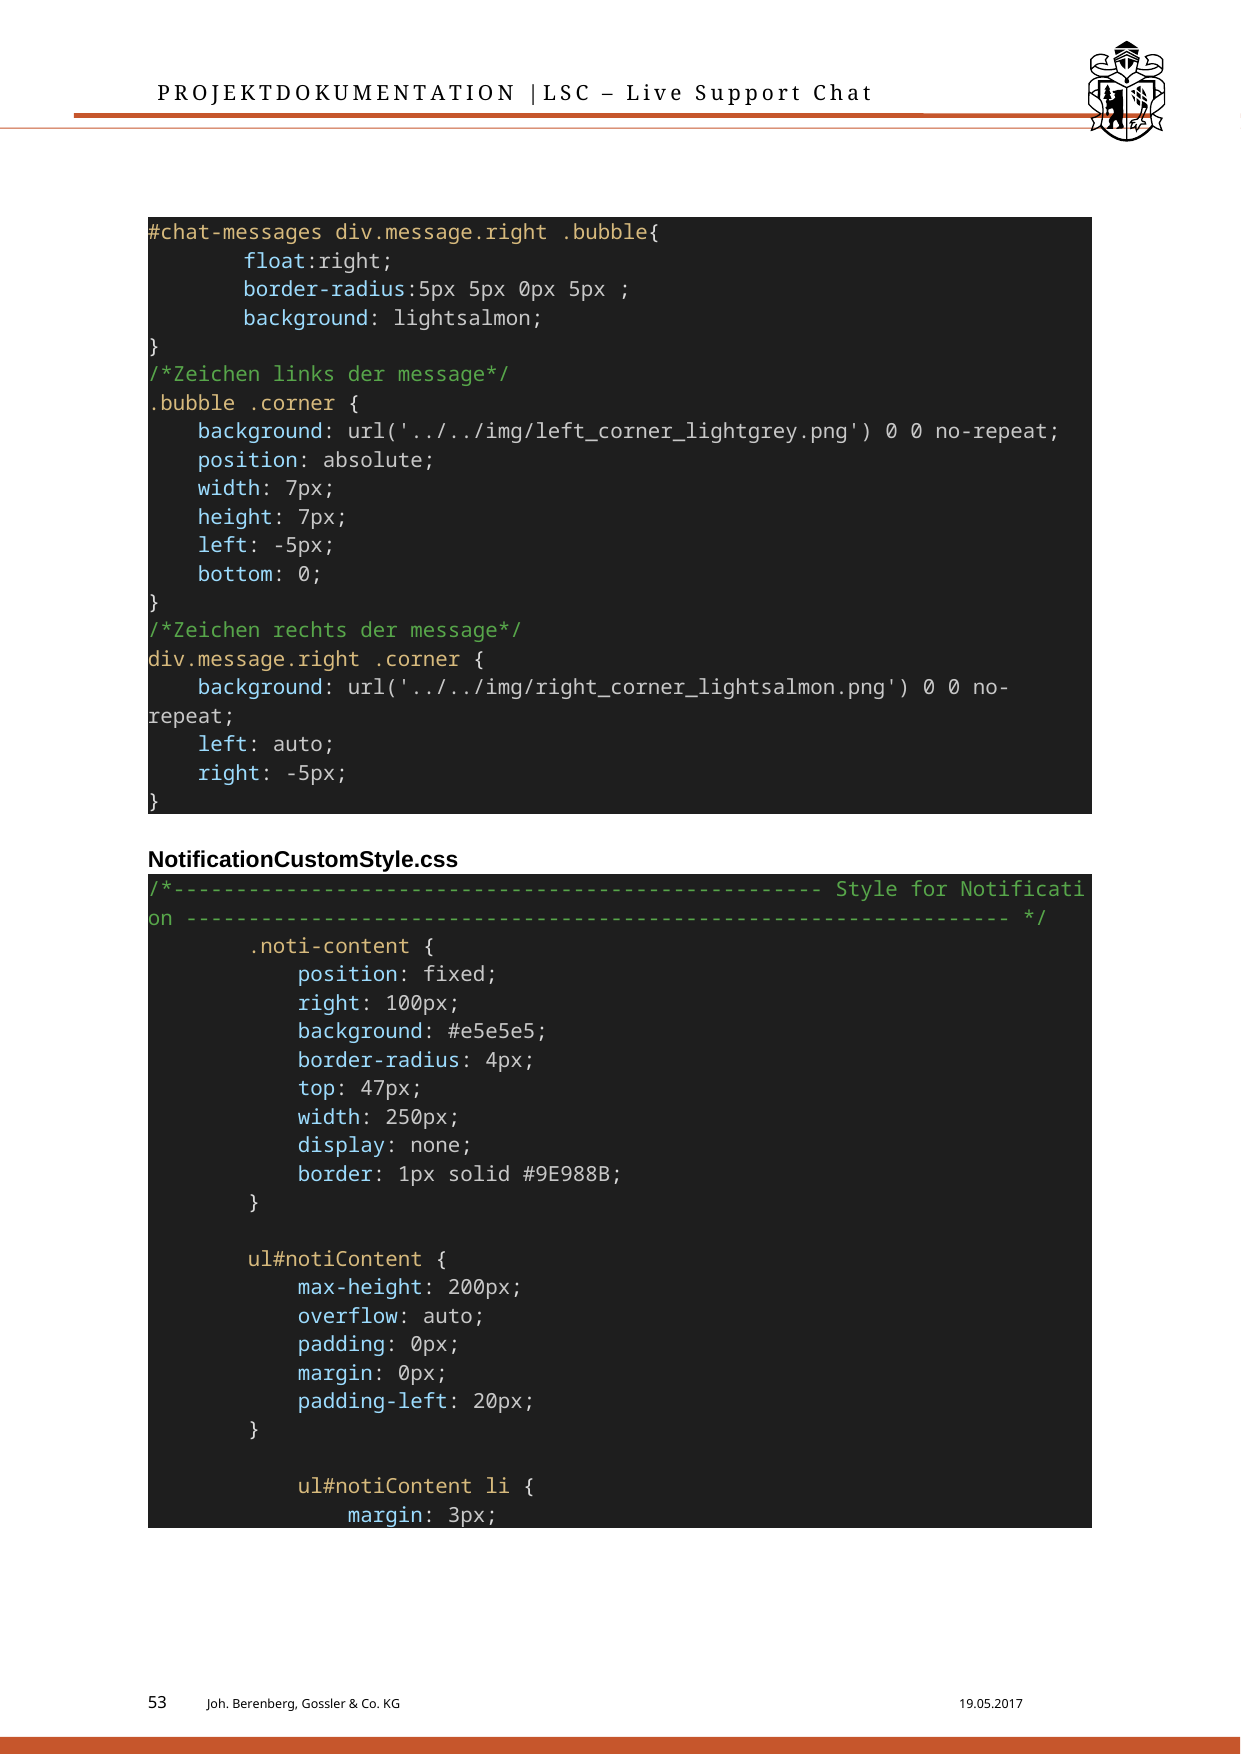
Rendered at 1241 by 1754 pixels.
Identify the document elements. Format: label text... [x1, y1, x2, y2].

text background: #e5e5e5; [148, 1016, 1092, 1045]
text left: -5px; [148, 530, 1092, 559]
text /*---------------------------------------------------- Style for Notification ------------------------------------------------------------------ */ [148, 874, 1092, 931]
text max-height: 200px; [148, 1272, 1092, 1301]
text .bubble .corner { [148, 388, 1092, 416]
text padding-left: 20px; [148, 1386, 1092, 1414]
text div.message.right .corner { [148, 644, 1092, 672]
text NotificationCustomStyle.css [148, 846, 1092, 872]
text border-radius:5px 5px 0px 5px ; [148, 274, 1092, 303]
text padding: 0px; [148, 1329, 1092, 1358]
text /*Zeichen links der message*/ [148, 359, 1092, 388]
text width: 250px; [148, 1102, 1092, 1130]
text ul#notiContent li { [148, 1471, 1092, 1500]
text #chat-messages div.message.right .bubble{ [148, 217, 1092, 246]
text } [148, 1187, 1092, 1216]
text margin: 3px; [148, 1500, 1092, 1528]
text top: 47px; [148, 1073, 1092, 1102]
text float:right; [148, 246, 1092, 274]
text bottom: 0; [148, 559, 1092, 587]
text overflow: auto; [148, 1301, 1092, 1329]
text border: 1px solid #9E988B; [148, 1159, 1092, 1187]
text /*Zeichen rechts der message*/ [148, 616, 1092, 644]
text left: auto; [148, 729, 1092, 758]
text right: 100px; [148, 988, 1092, 1016]
text position: fixed; [148, 959, 1092, 988]
text background: url('../../img/right_corner_lightsalmon.png') 0 0 no-repeat; [148, 672, 1092, 729]
text } [148, 331, 1092, 359]
text ul#notiContent { [148, 1244, 1092, 1272]
text right: -5px; [148, 758, 1092, 786]
text } [148, 786, 1092, 814]
text .noti-content { [148, 931, 1092, 959]
text background: url('../../img/left_corner_lightgrey.png') 0 0 no-repeat; [148, 416, 1092, 445]
text background: lightsalmon; [148, 303, 1092, 331]
text height: 7px; [148, 502, 1092, 530]
text position: absolute; [148, 445, 1092, 473]
text width: 7px; [148, 473, 1092, 502]
text margin: 0px; [148, 1358, 1092, 1386]
text } [148, 1414, 1092, 1443]
text } [148, 587, 1092, 616]
text display: none; [148, 1130, 1092, 1159]
text border-radius: 4px; [148, 1045, 1092, 1073]
